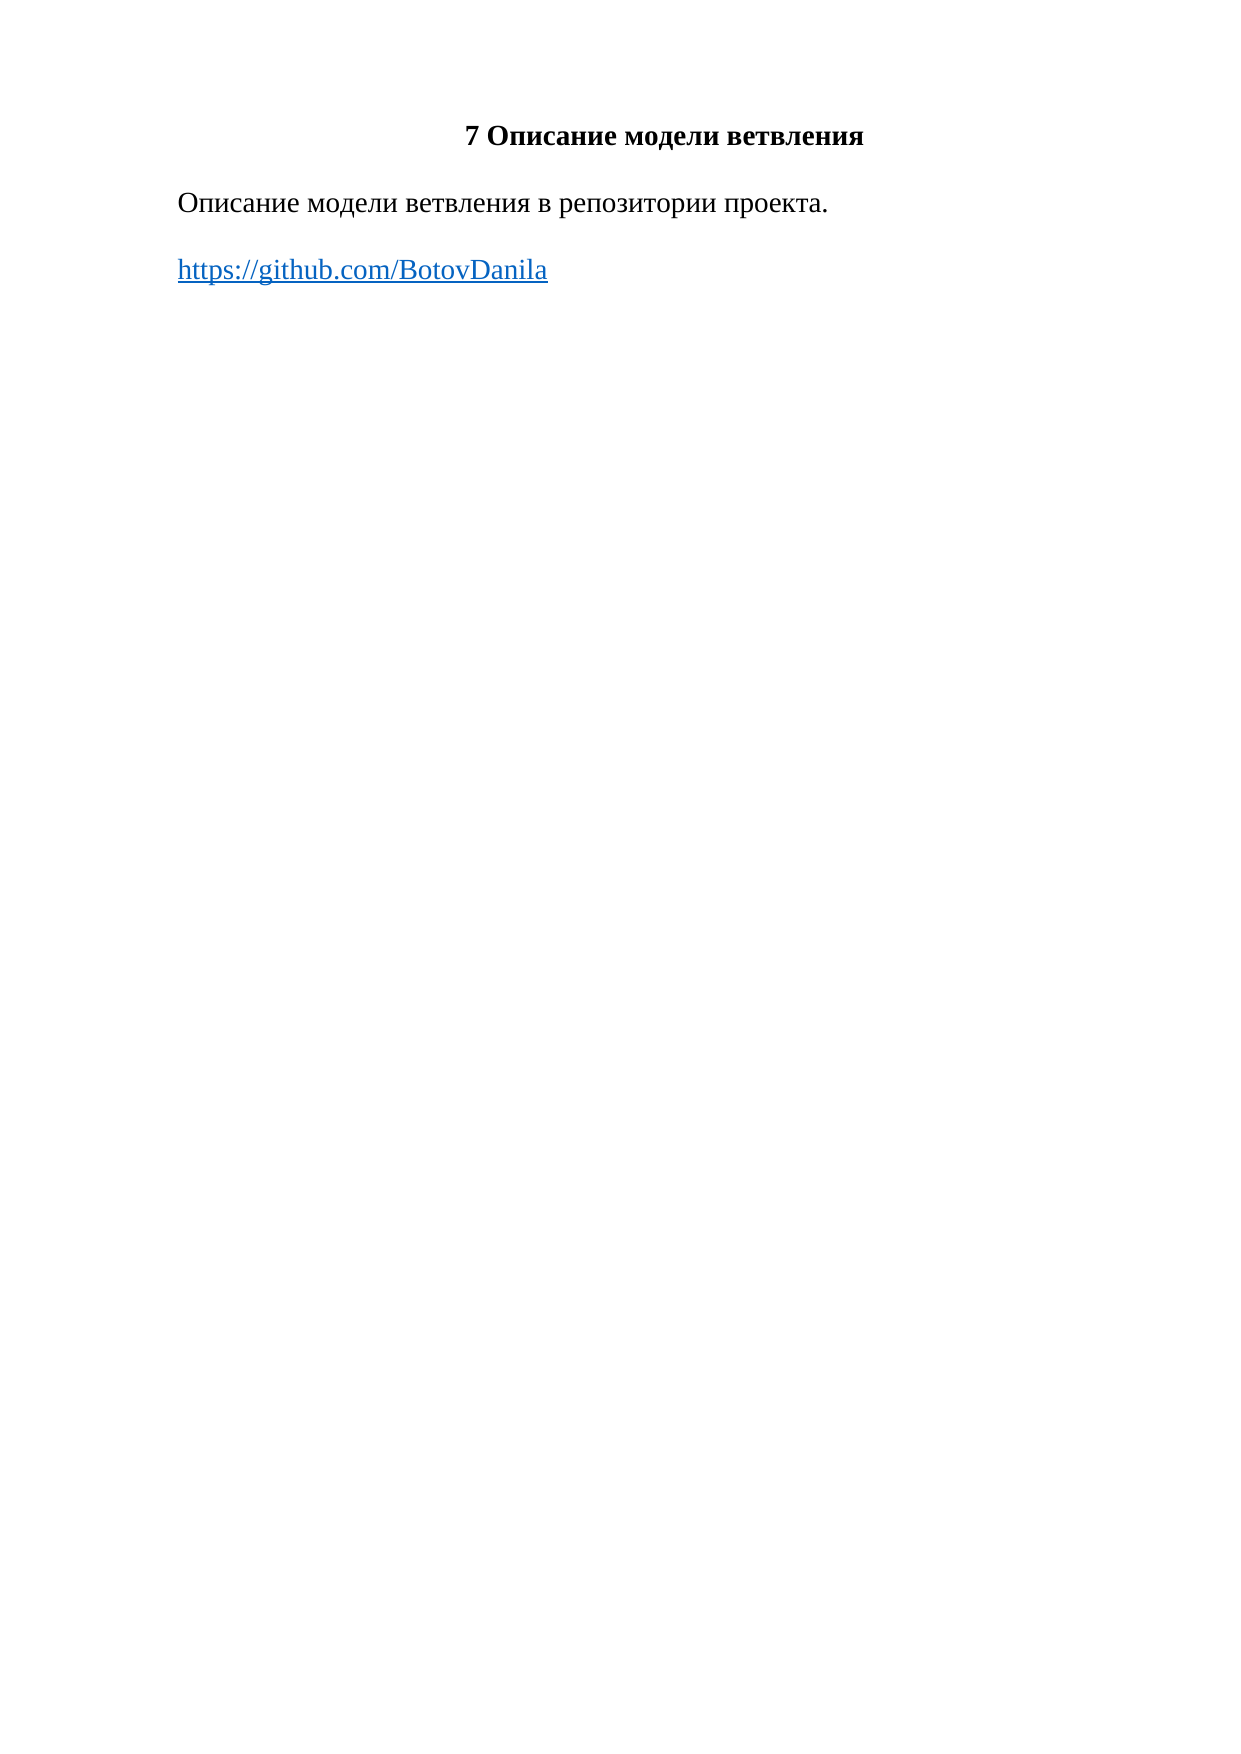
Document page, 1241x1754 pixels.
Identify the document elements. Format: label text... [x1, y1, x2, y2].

text 7 Описание модели ветвления [177, 118, 1152, 152]
text https://github.com/BotovDanila [177, 252, 1152, 286]
text Описание модели ветвления в репозитории проекта. [177, 185, 1152, 219]
